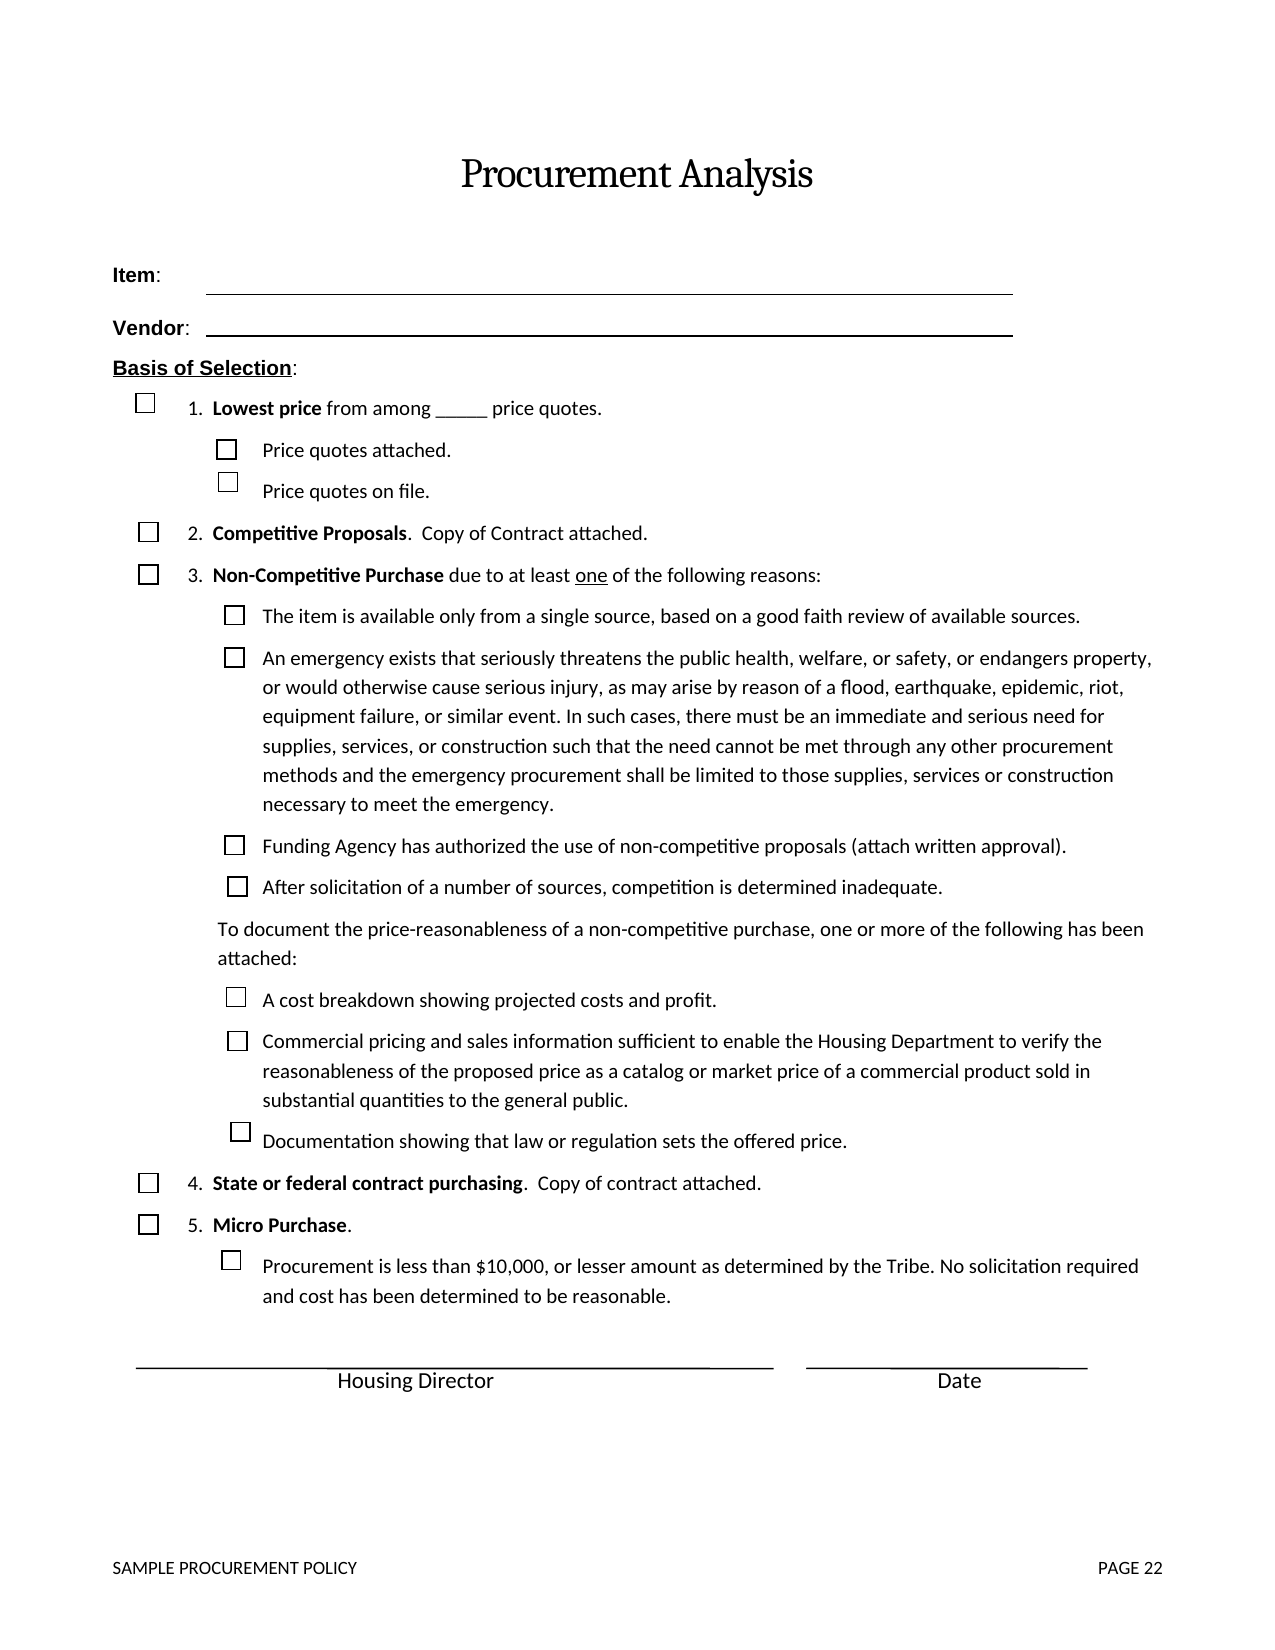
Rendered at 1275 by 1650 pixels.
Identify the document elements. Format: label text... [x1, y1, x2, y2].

text Funding Agency has authorized the use of non-competitive proposals (attach written approval). [262, 833, 1162, 858]
text The item is available only from a single source, based on a good faith review of available sources. [262, 604, 1162, 629]
text An emergency exists that seriously threatens the public health, welfare, or safety, or endangers property, or would otherwise cause serious injury, as may arise by reason of a flood, earthquake, epidemic, riot, equipment failure, or similar event. In such cases, there must be an immediate and serious need for supplies, services, or construction such that the need cannot be met through any other procurement methods and the emergency procurement shall be limited to those supplies, services or construction necessary to meet the emergency. [262, 645, 1162, 817]
text Basis of Selection: [112, 355, 1162, 379]
text 3. Non-Competitive Purchase due to at least one of the following reasons: [187, 562, 1162, 587]
text After solicitation of a number of sources, competition is determined inadequate. [262, 874, 1162, 900]
text A cost breakdown showing projected costs and profit. [262, 987, 1162, 1012]
text Vendor: [112, 315, 1162, 339]
text 1. Lowest price from among _____ price quotes. [112, 395, 1162, 421]
text To document the price-reasonableness of a non-competitive purchase, one or more of the following has been attached: [217, 916, 1162, 971]
text Housing Director Date [112, 1366, 1162, 1394]
text Procurement is less than $10,000, or lesser amount as determined by the Tribe. No solicitation required and cost has been determined to be reasonable. [262, 1254, 1162, 1308]
text 5. Micro Purchase. [187, 1212, 1162, 1237]
text Commercial pricing and sales information sufficient to enable the Housing Department to verify the reasonableness of the proposed price as a catalog or market price of a commercial product sold in substantial quantities to the general public. [262, 1029, 1162, 1112]
text Documentation showing that law or regulation sets the offered price. [262, 1129, 1162, 1154]
text Item: [112, 263, 1162, 287]
text 4. State or federal contract purchasing. Copy of contract attached. [187, 1170, 1162, 1196]
text 2. Competitive Proposals. Copy of Contract attached. [112, 520, 1162, 546]
text Price quotes attached. [262, 437, 1162, 462]
text Price quotes on file. [262, 479, 1162, 504]
title Procurement Analysis [112, 150, 1162, 198]
